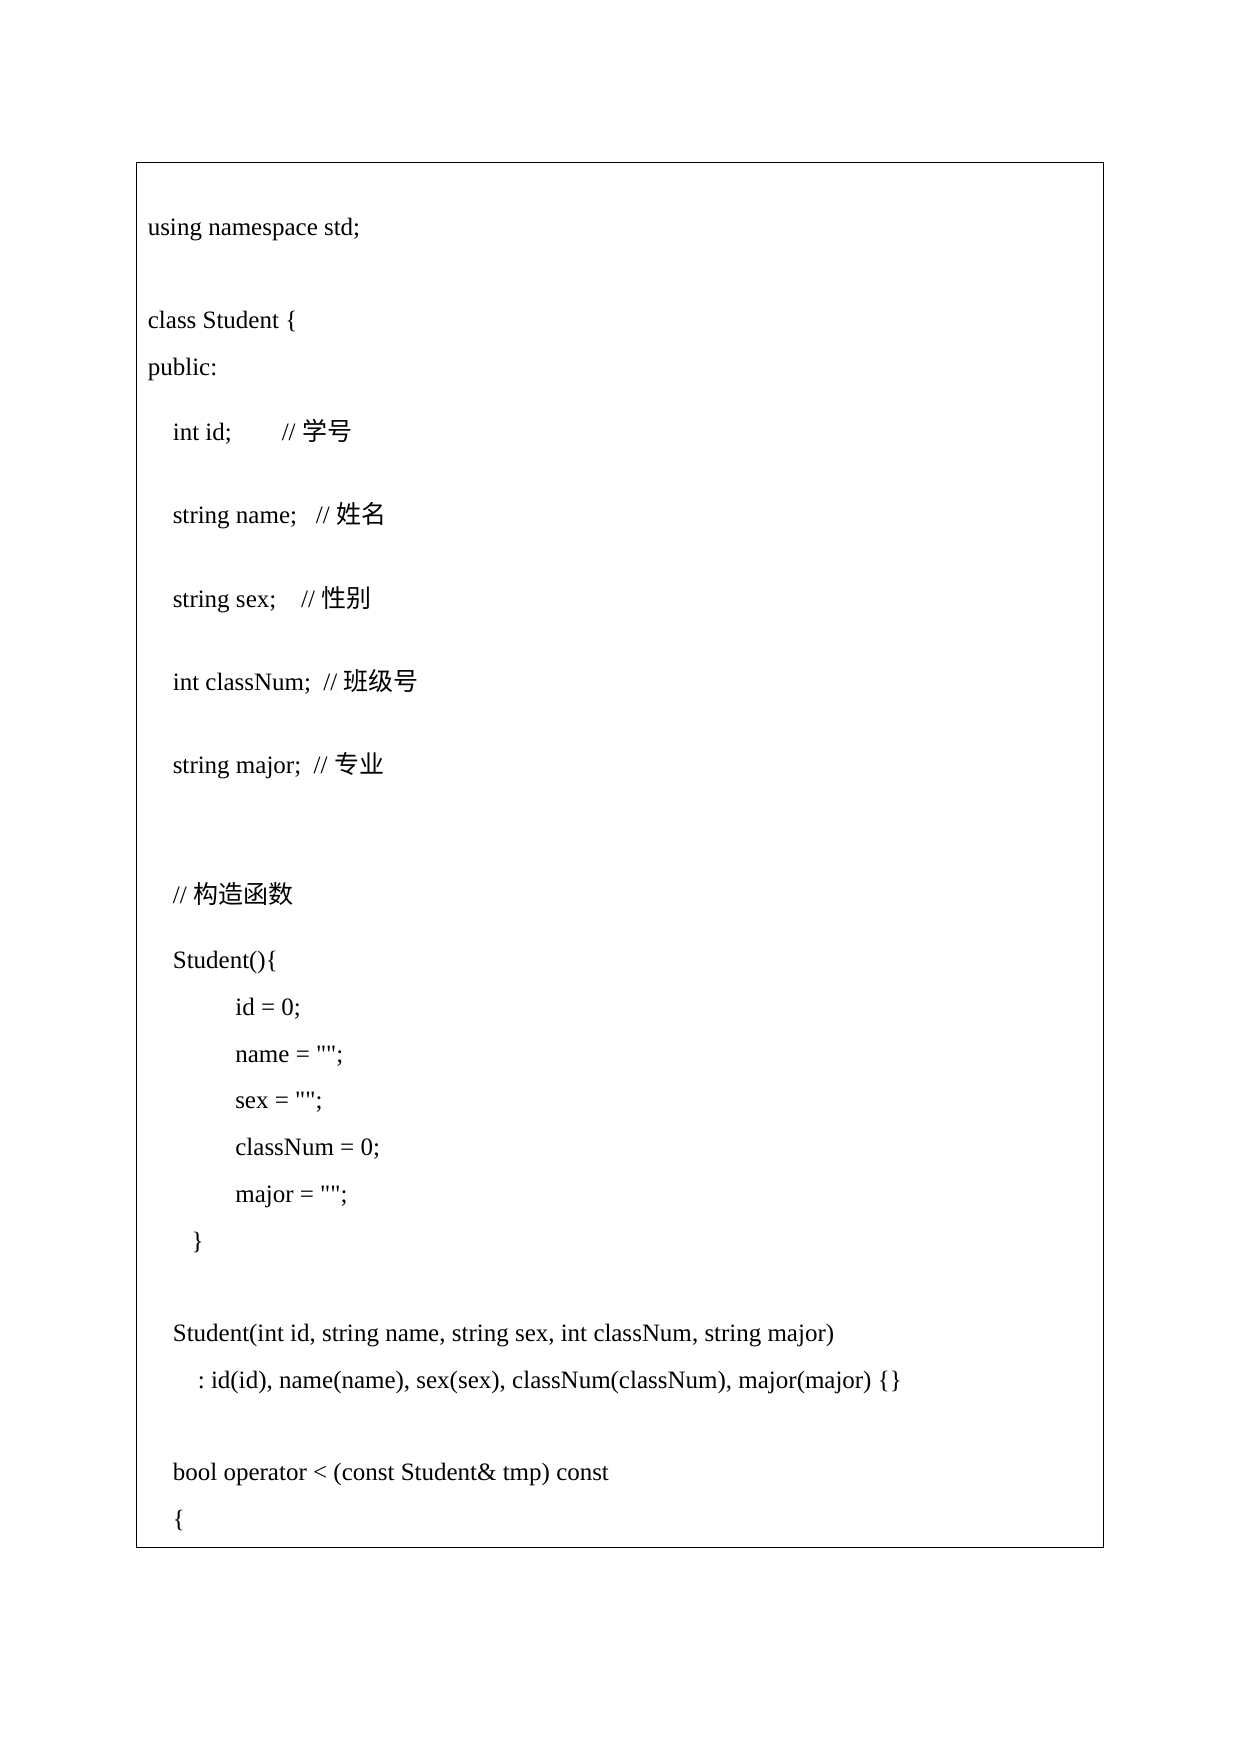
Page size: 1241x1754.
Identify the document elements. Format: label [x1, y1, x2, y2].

table_header [137, 163, 1103, 1547]
